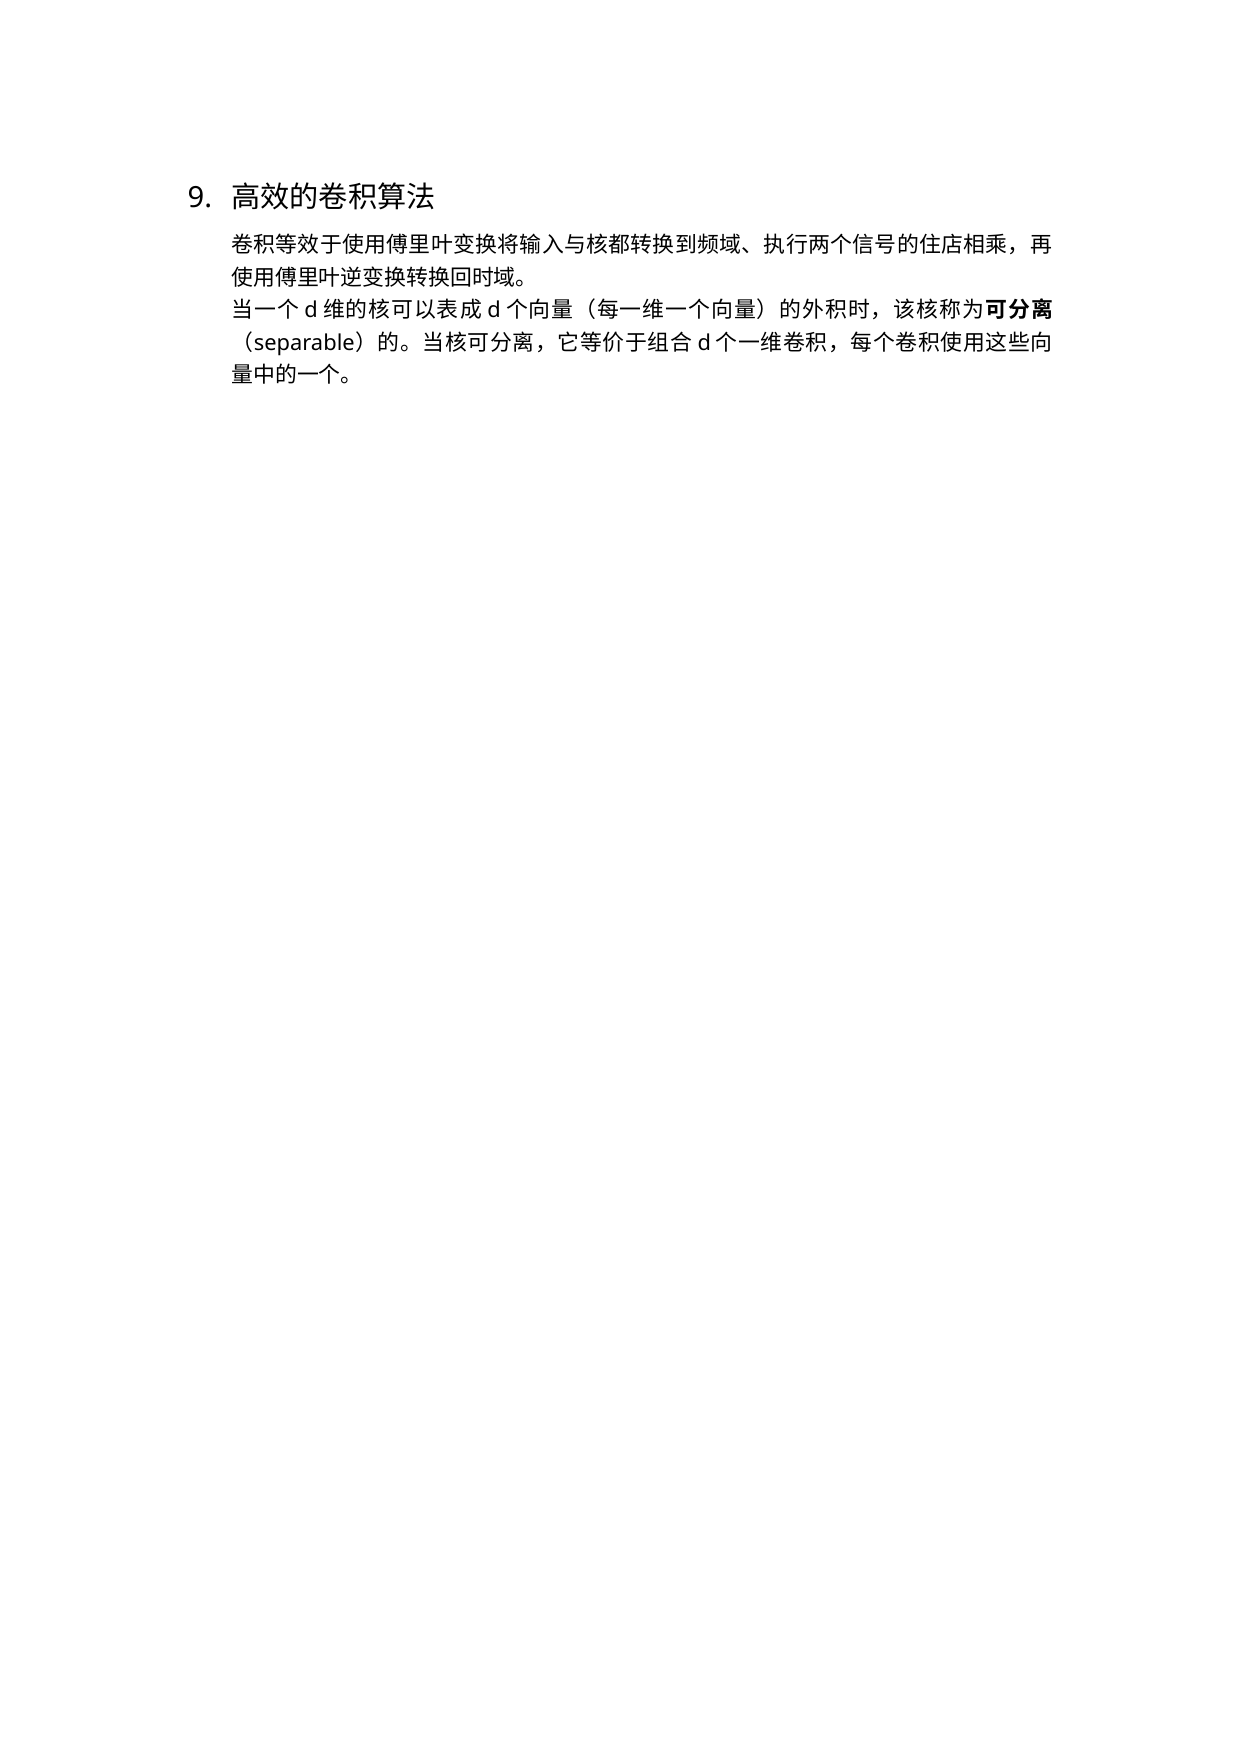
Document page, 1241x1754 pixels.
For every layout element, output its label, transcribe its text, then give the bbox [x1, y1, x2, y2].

list 卷积等效于使用傅里叶变换将输入与核都转换到频域、执行两个信号的住店相乘，再使用傅里叶逆变换转换回时域。 [231, 227, 1053, 292]
list 当一个d维的核可以表成d个向量（每一维一个向量）的外积时，该核称为可分离（separable）的。当核可分离，它等价于组合d个一维卷积，每个卷积使用这些向量中的一个。 [231, 292, 1053, 389]
list 高效的卷积算法 [187, 162, 1053, 227]
